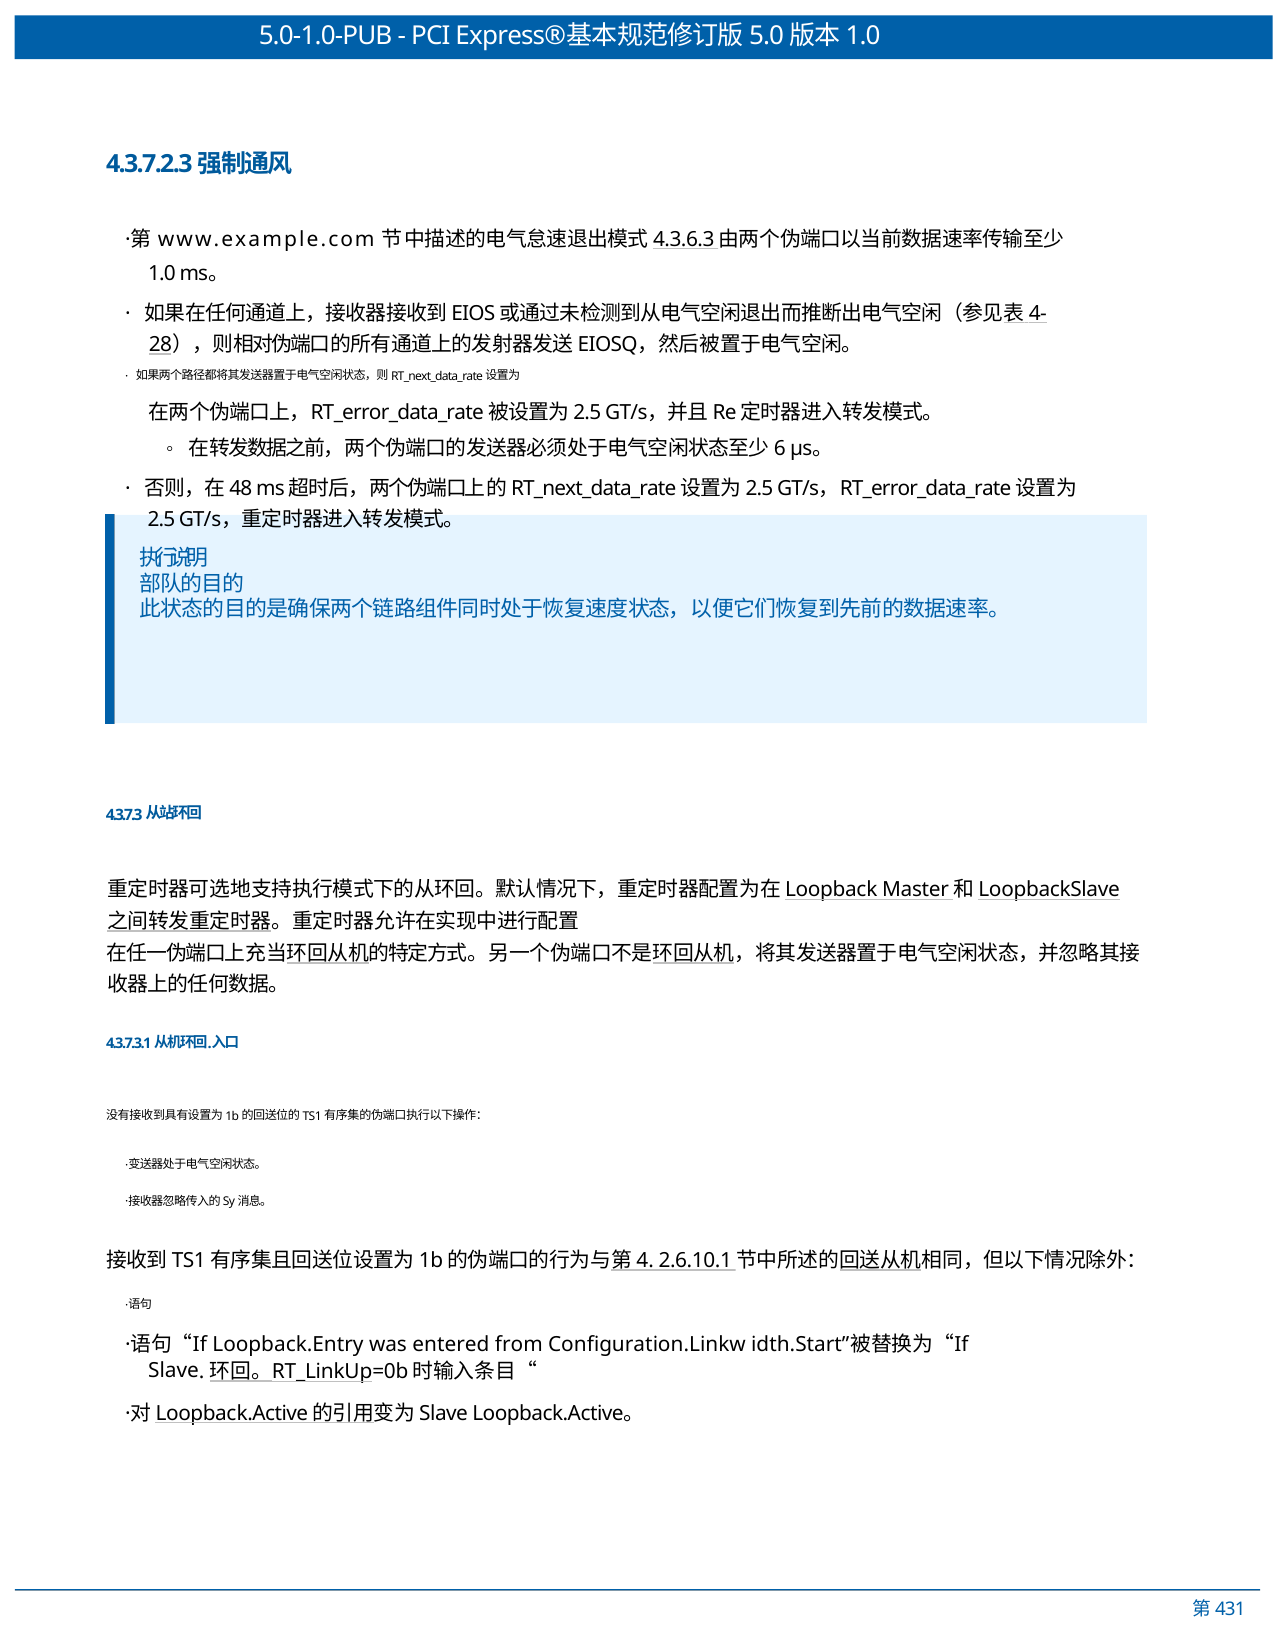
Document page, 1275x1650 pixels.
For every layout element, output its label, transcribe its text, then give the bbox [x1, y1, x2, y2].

text 4.3.7.3从站环回 [106, 804, 1273, 839]
text ·语句 [125, 1297, 1273, 1324]
text 没有接收到具有设置为1b的回送位的TS1有序集的伪端口执行以下操作： [106, 1108, 1273, 1135]
text 4.3.7.3.1从机环回.入口 [106, 1033, 1273, 1066]
text ·第www.example.com节中描述的电气怠速退出模式4.3.6.3由两个伪端口以当前数据速率传输至少1.0 ms。 [125, 222, 1082, 286]
text ·变送器处于电气空闲状态。 [125, 1158, 1273, 1184]
text ◦ 在转发数据之前，两个伪端口的发送器必须处于电气空闲状态至少6 μs。 [166, 431, 1037, 461]
text 在两个伪端口上，RT_error_data_rate被设置为2.5 GT/s，并且Re定时器进入转发模式。 [148, 395, 1053, 425]
text · 如果两个路径都将其发送器置于电气空闲状态，则RT_next_data_rate设置为 [125, 369, 1273, 395]
text 5.0-1.0-PUB - PCI Express®基本规范修订版5.0版本1.0 [258, 22, 1273, 55]
picture [14, 1589, 1261, 1593]
text 在任一伪端口上充当环回从机的特定方式。另一个伪端口不是环回从机，将其发送器置于电气空闲状态，并忽略其接收器上的任何数据。 [106, 936, 1142, 997]
picture [105, 514, 116, 724]
text 4.3.7.2.3强制通风 [106, 150, 1273, 177]
text ·接收器忽略传入的Sy消息。 [125, 1194, 1273, 1221]
text 接收到TS1有序集且回送位设置为1b的伪端口的行为与第4. 2.6.10.1节中所述的回送从机相同，但以下情况除外： [106, 1243, 1132, 1274]
text · 否则，在48 ms超时后，两个伪端口上的RT_next_data_rate设置为2.5 GT/s，RT_error_data_rate设置为2.5 GT/s，重定时器进入转发模式。 [125, 471, 1097, 533]
text · 如果在任何通道上，接收器接收到EIOS或通过未检测到从电气空闲退出而推断出电气空闲（参见表4-28），则相对伪端口的所有通道上的发射器发送EIOSQ，然后被置于电气空闲。 [125, 296, 1087, 358]
text ·对Loopback.Active的引用变为Slave Loopback.Active。 [125, 1396, 1273, 1426]
text ·语句“If Loopback.Entry was entered from Configuration.Linkw idth.Start”被替换为“If Slave. 环回。RT_LinkUp=0b时输入条目“ [125, 1334, 1015, 1385]
text 重定时器可选地支持执行模式下的从环回。默认情况下，重定时器配置为在Loopback Master和LoopbackSlave之间转发重定时器。重定时器允许在实现中进行配置 [107, 873, 1142, 934]
